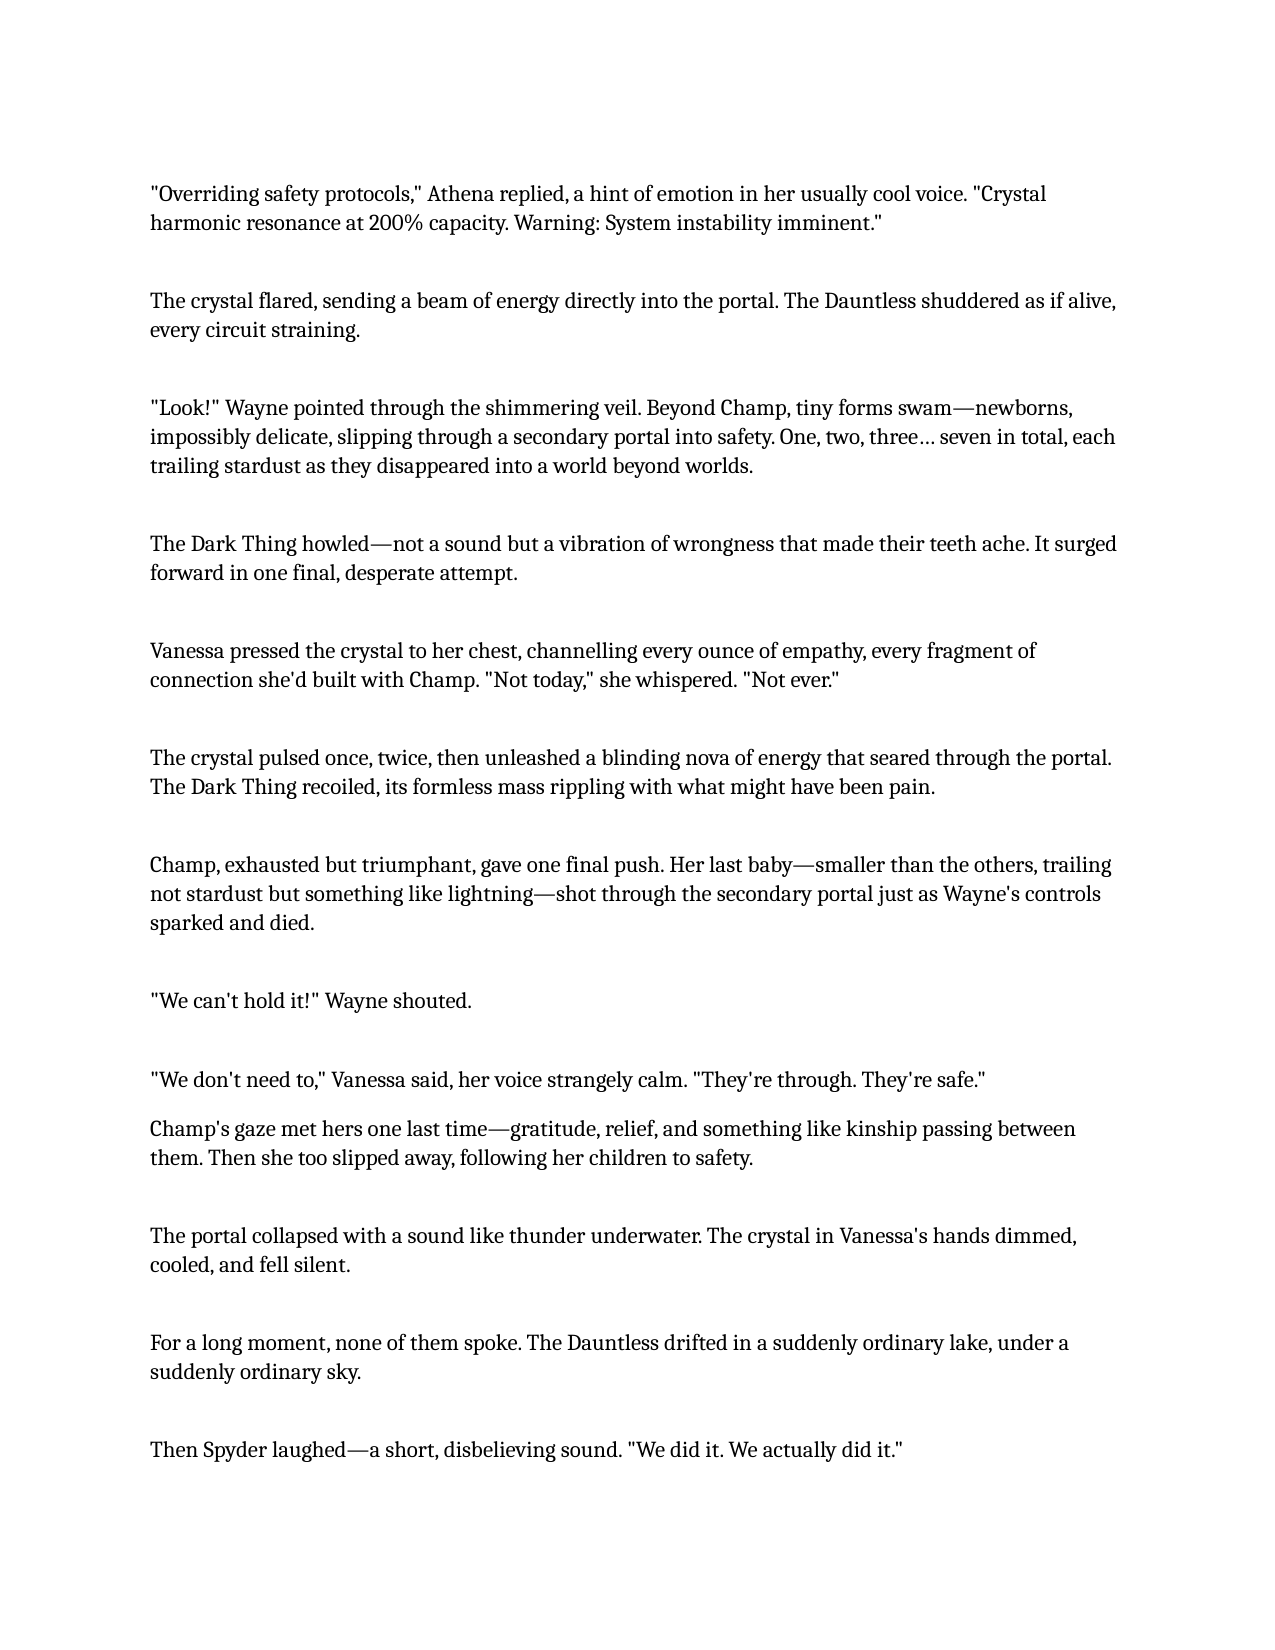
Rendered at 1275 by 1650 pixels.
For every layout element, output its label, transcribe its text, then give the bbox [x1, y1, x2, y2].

text Champ's gaze met hers one last time—gratitude, relief, and something like kinship passing between them. Then she too slipped away, following her children to safety. [150, 1114, 1125, 1171]
text "Overriding safety protocols," Athena replied, a hint of emotion in her usually cool voice. "Crystal harmonic resonance at 200% capacity. Warning: System instability imminent." [150, 150, 1125, 236]
text Champ, exhausted but triumphant, gave one final push. Her last baby—smaller than the others, trailing not stardust but something like lightning—shot through the secondary portal just as Wayne's controls sparked and died. [150, 821, 1125, 936]
text The portal collapsed with a sound like thunder underwater. The crystal in Vanessa's hands dimmed, cooled, and fell silent. [150, 1192, 1125, 1278]
text "We can't hold it!" Wayne shouted. [150, 957, 1125, 1014]
text The crystal pulsed once, twice, then unleashed a blinding nova of energy that seared through the portal. The Dark Thing recoiled, its formless mass rippling with what might have been pain. [150, 714, 1125, 800]
text Vanessa pressed the crystal to her chest, channelling every ounce of empathy, every fragment of connection she'd built with Champ. "Not today," she whispered. "Not ever." [150, 607, 1125, 693]
text For a long moment, none of them spoke. The Dauntless drifted in a suddenly ordinary lake, under a suddenly ordinary sky. [150, 1299, 1125, 1385]
text Then Spyder laughed—a short, disbelieving sound. "We did it. We actually did it." [150, 1406, 1125, 1464]
text The crystal flared, sending a beam of energy directly into the portal. The Dauntless shuddered as if alive, every circuit straining. [150, 257, 1125, 343]
text "We don't need to," Vanessa said, her voice strangely calm. "They're through. They're safe." [150, 1035, 1125, 1093]
text The Dark Thing howled—not a sound but a vibration of wrongness that made their teeth ache. It surged forward in one final, desperate attempt. [150, 500, 1125, 586]
text "Look!" Wayne pointed through the shimmering veil. Beyond Champ, tiny forms swam—newborns, impossibly delicate, slipping through a secondary portal into safety. One, two, three… seven in total, each trailing stardust as they disappeared into a world beyond worlds. [150, 364, 1125, 479]
